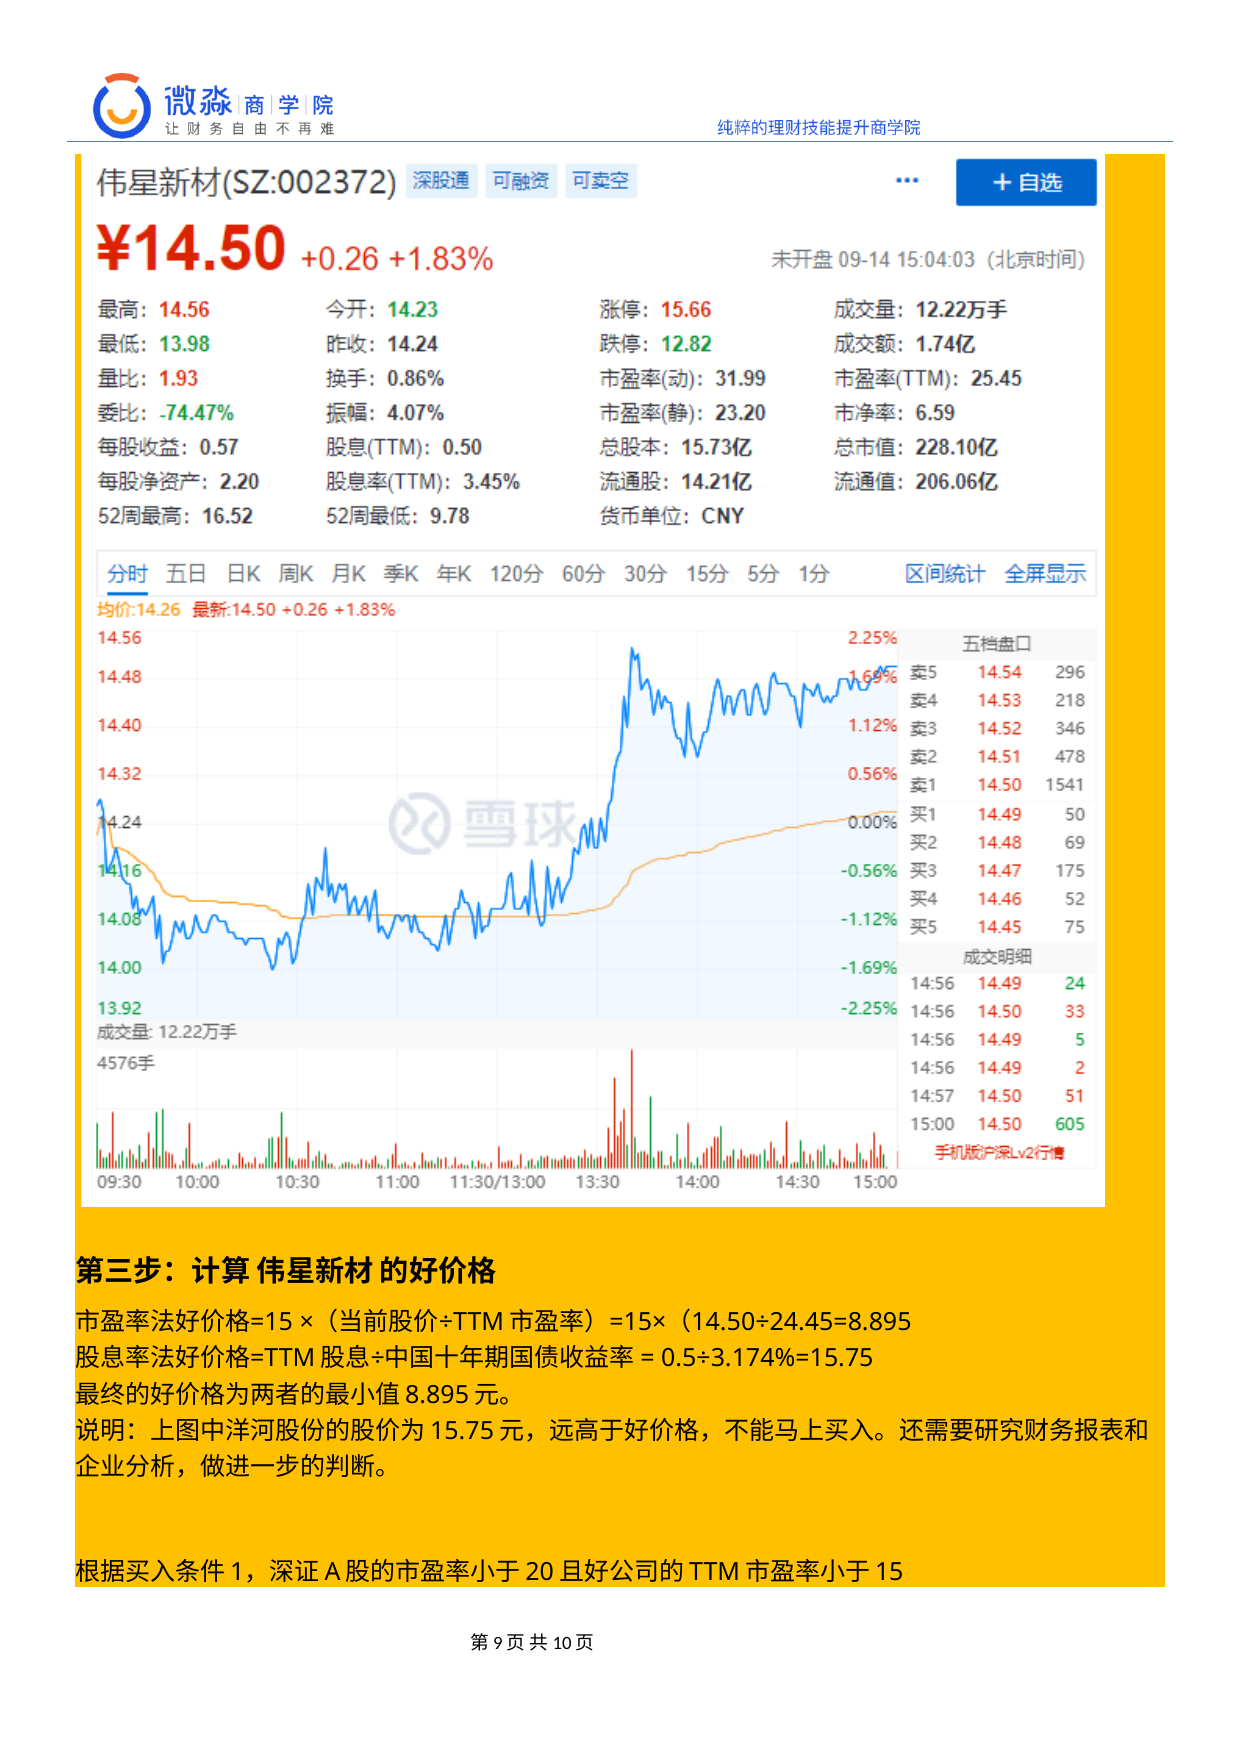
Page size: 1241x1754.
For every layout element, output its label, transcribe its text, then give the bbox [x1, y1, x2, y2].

list 最终的好价格为两者的最小值8.895元。 [75, 1374, 1165, 1410]
picture [73, 142, 1105, 1207]
list 股息率法好价格=TTM股息÷中国十年期国债收益率 = 0.5÷3.174%=15.75 [75, 1338, 1165, 1374]
text 第三步：计算 伟星新材 的好价格 [75, 1237, 1165, 1302]
list 市盈率法好价格=15 ×（当前股价÷TTM市盈率）=15×（14.50÷24.45=8.895 [75, 1302, 1165, 1338]
picture [73, 58, 941, 141]
list 说明：上图中洋河股份的股价为15.75元，远高于好价格，不能马上买入。还需要研究财务报表和企业分析，做进一步的判断。 [75, 1410, 1165, 1483]
list 根据买入条件1，深证A股的市盈率小于20且好公司的TTM市盈率小于15 [75, 1551, 1165, 1587]
